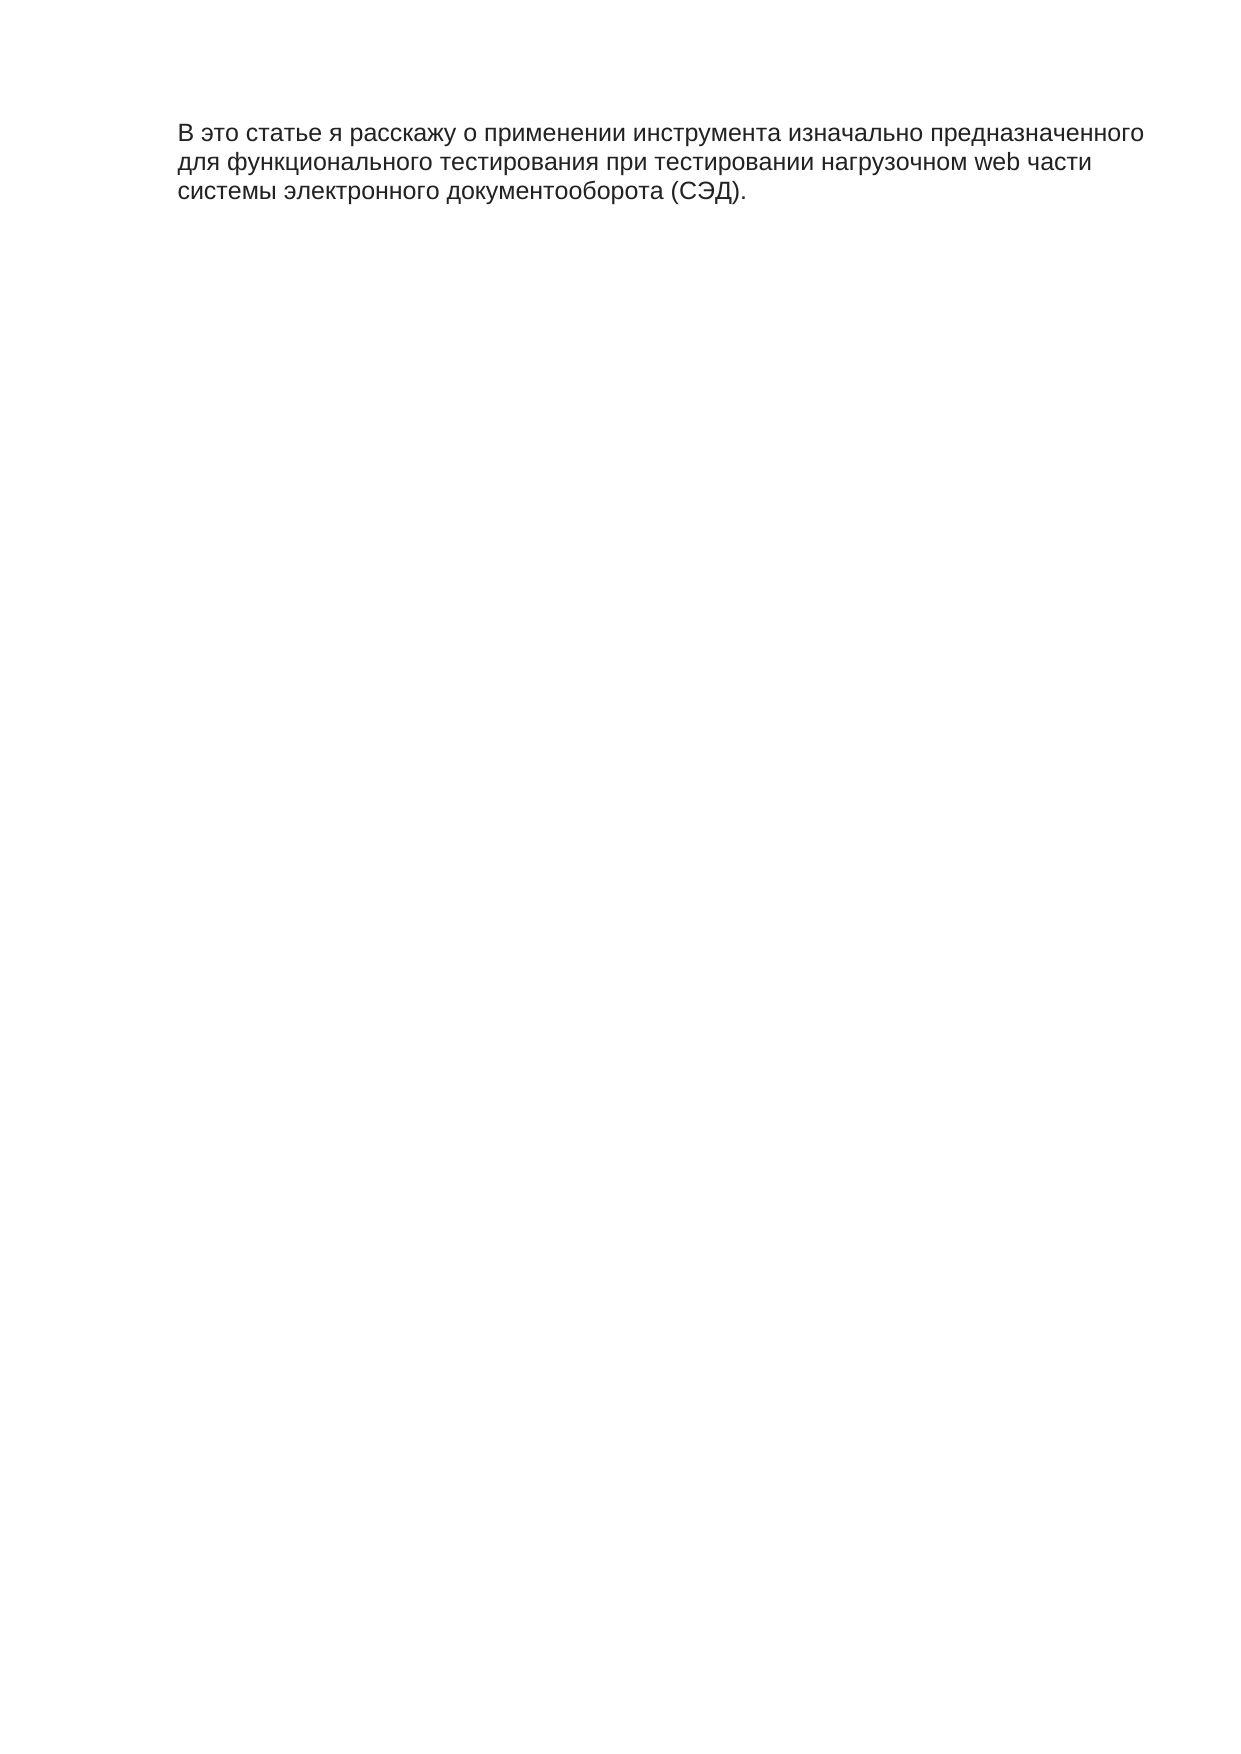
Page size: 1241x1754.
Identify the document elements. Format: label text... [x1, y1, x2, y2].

text В это статье я расскажу о применении инструмента изначально предназначенного для функционального тестирования при тестировании нагрузочном web части системы электронного документооборота (СЭД). [748, 118, 1152, 204]
